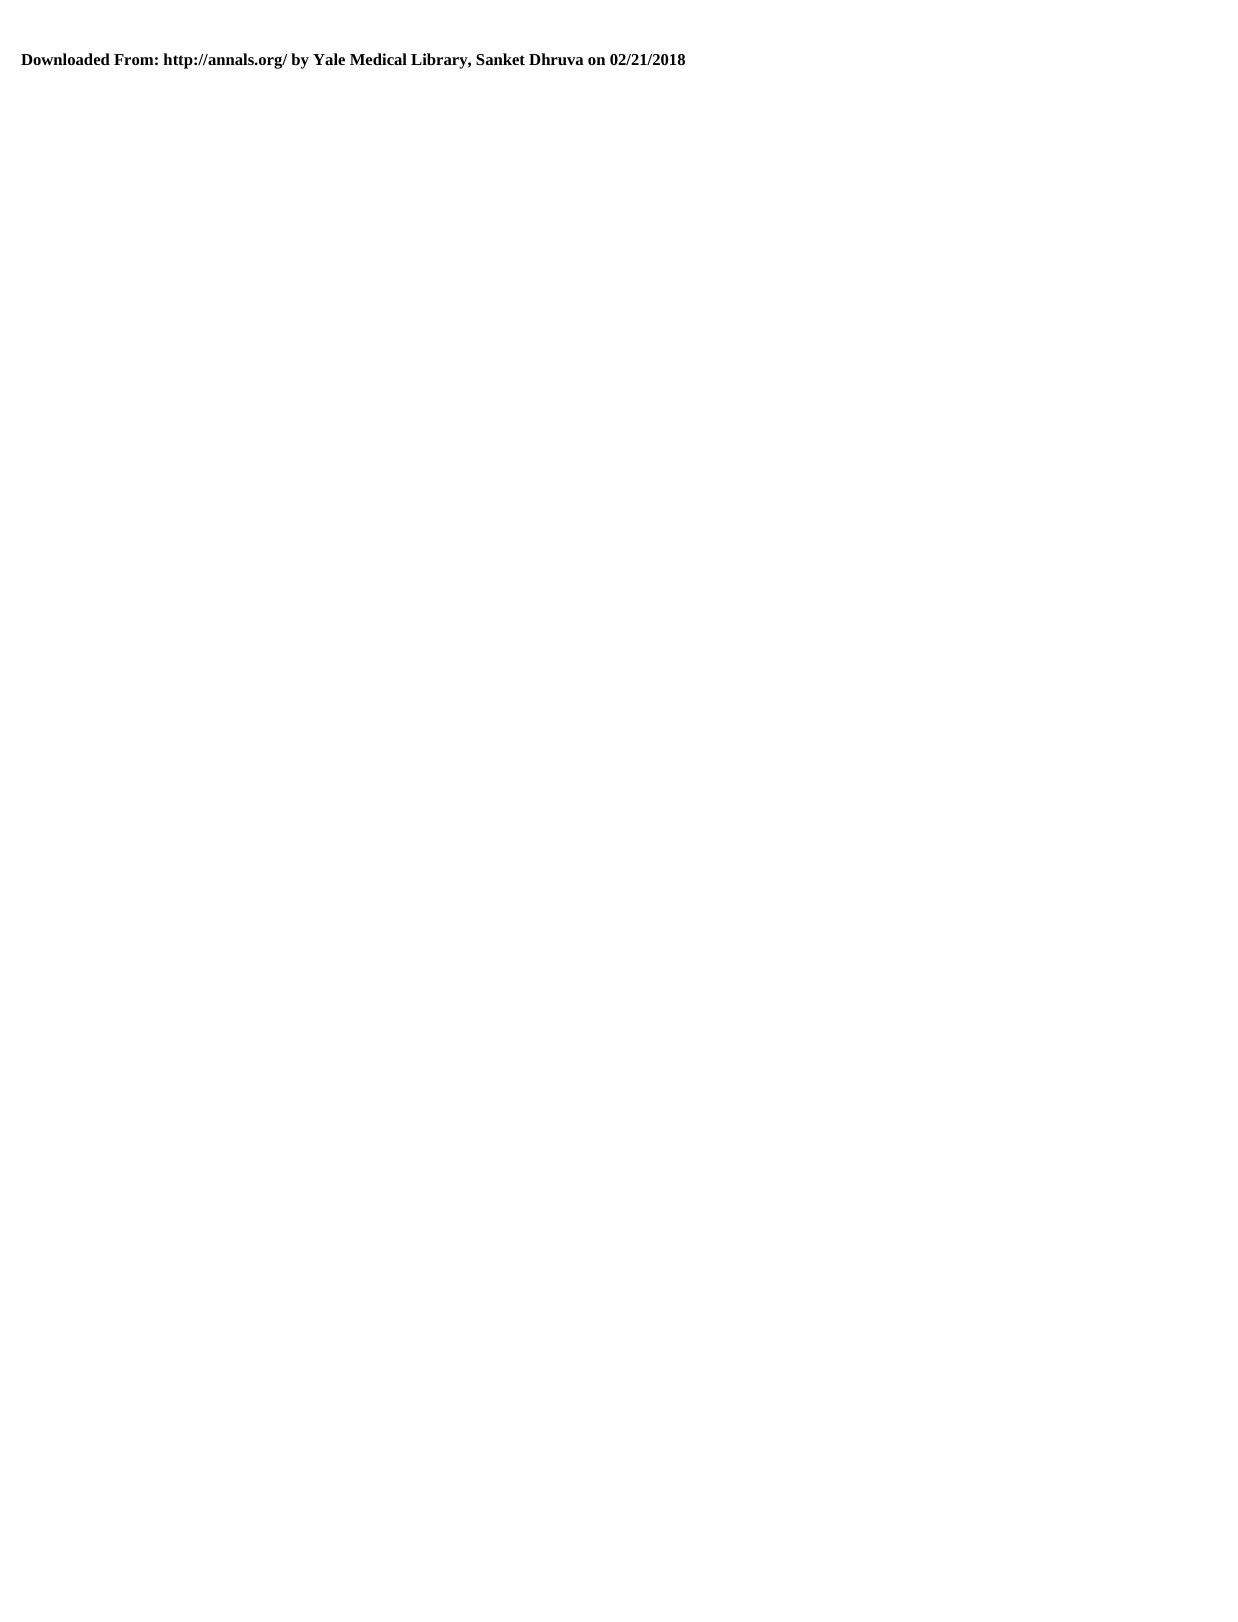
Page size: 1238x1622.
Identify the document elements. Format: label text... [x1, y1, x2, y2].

text Downloaded From: http://annals.org/ by Yale Medical Library, Sanket Dhruva on 02/21/2018 [21, 50, 1237, 69]
